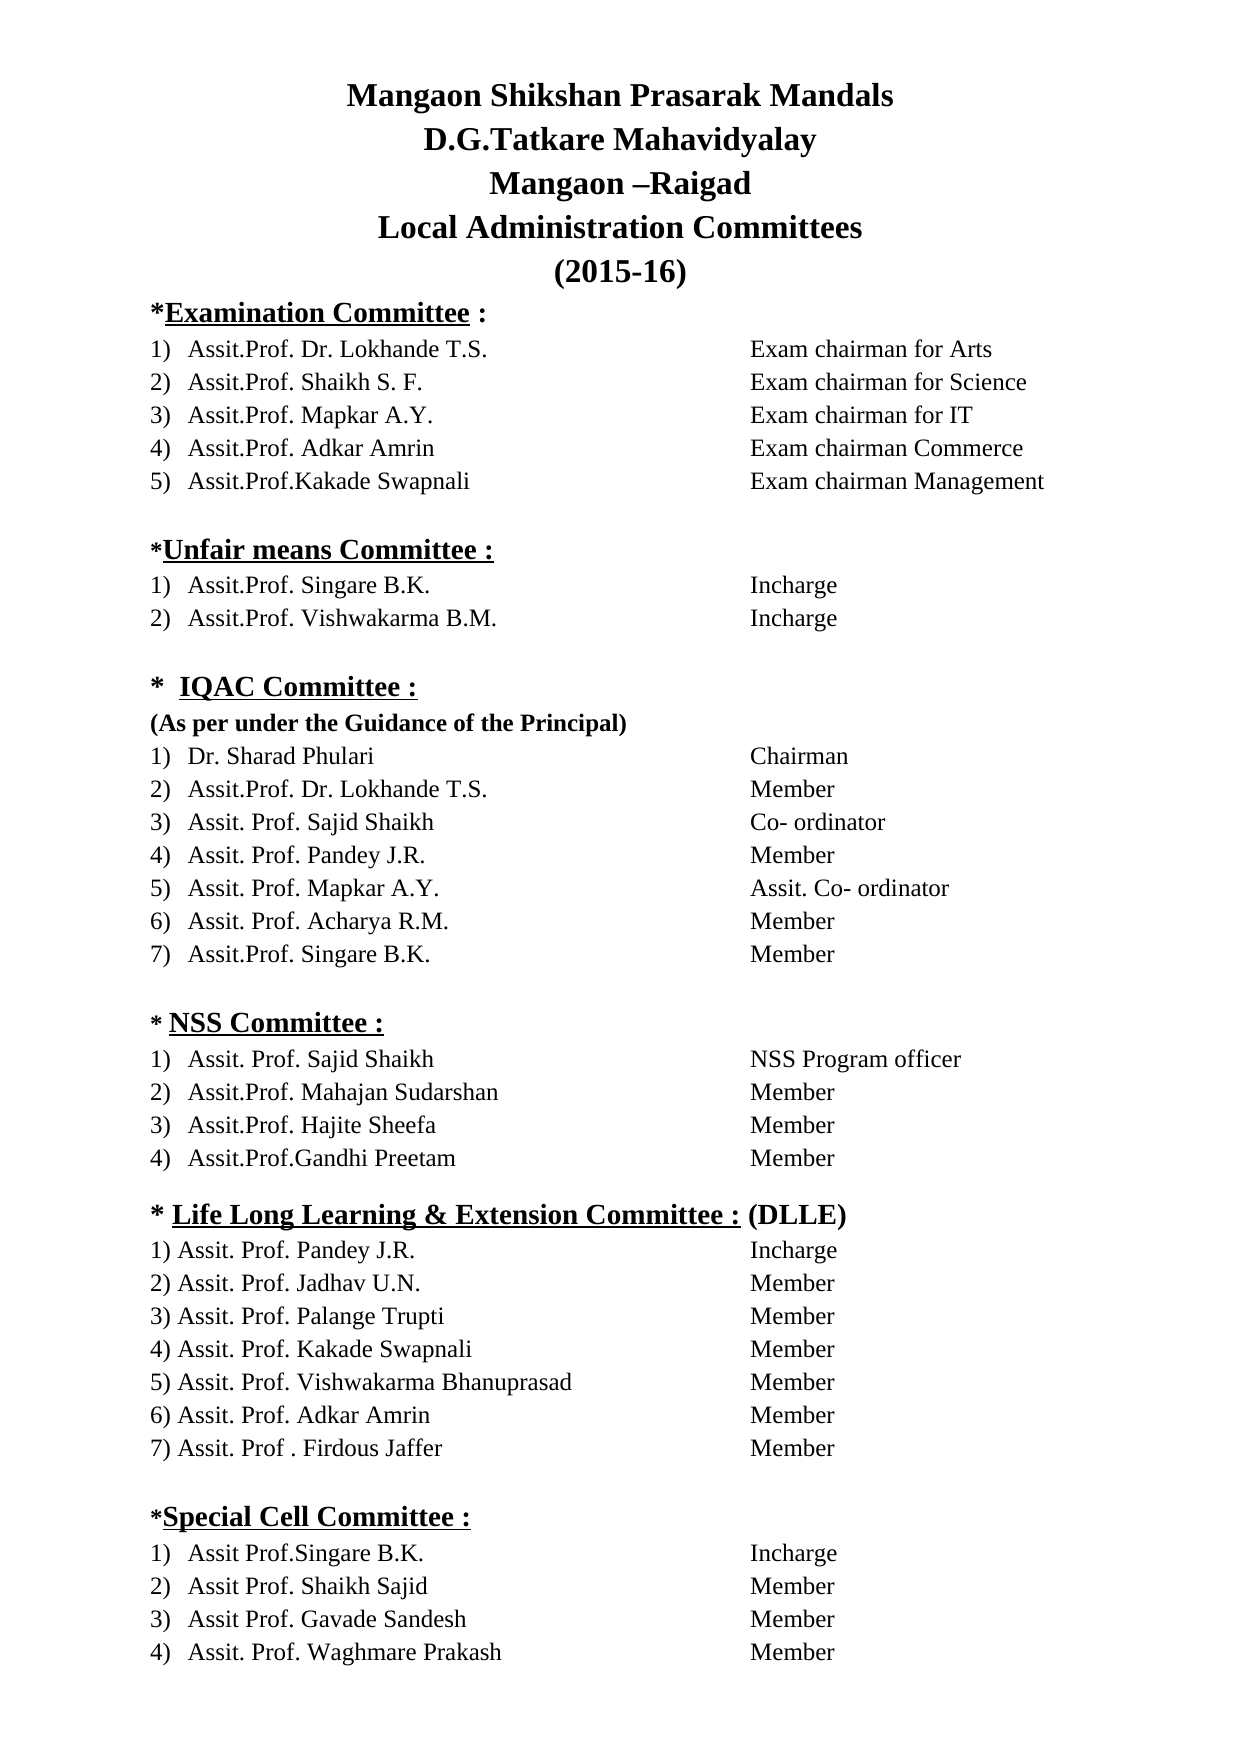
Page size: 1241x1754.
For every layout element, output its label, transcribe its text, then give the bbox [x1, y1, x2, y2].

list Assit Prof. Shaikh Sajid Member [150, 1571, 1165, 1600]
text (As per under the Guidance of the Principal) [75, 708, 1165, 737]
list Assit.Prof. Shaikh S. F. Exam chairman for Science [150, 367, 1165, 396]
text *Special Cell Committee : [75, 1499, 1165, 1533]
text 2) Assit. Prof. Jadhav U.N. Member [75, 1268, 1165, 1297]
list Assit. Prof. Pandey J.R. Member [150, 840, 1165, 869]
list Assit.Prof. Singare B.K. Member [150, 939, 1165, 968]
text * NSS Committee : [75, 1005, 1165, 1039]
text Mangaon –Raigad [75, 163, 1165, 201]
list Assit. Prof. Mapkar A.Y. Assit. Co- ordinator [150, 873, 1165, 902]
text *Unfair means Committee : [75, 532, 1165, 566]
list Assit. Prof. Waghmare Prakash Member [150, 1637, 1165, 1666]
list Assit. Prof. Sajid Shaikh NSS Program officer [150, 1044, 1165, 1073]
list Assit.Prof. Singare B.K. Incharge [150, 571, 1165, 599]
text (2015-16) [75, 251, 1165, 289]
list Assit.Prof. Adkar Amrin Exam chairman Commerce [150, 433, 1165, 462]
text Mangaon Shikshan Prasarak Mandals [75, 75, 1165, 113]
list Assit Prof.Singare B.K. Incharge [150, 1538, 1165, 1567]
list Assit.Prof. Dr. Lokhande T.S. Member [150, 774, 1165, 803]
list Assit.Prof. Mapkar A.Y. Exam chairman for IT [150, 400, 1165, 429]
text Local Administration Committees [75, 207, 1165, 246]
list Assit. Prof. Acharya R.M. Member [150, 906, 1165, 935]
text 4) Assit. Prof. Kakade Swapnali Member [75, 1334, 1165, 1363]
text * Life Long Learning & Extension Committee : (DLLE) [75, 1197, 1165, 1230]
text 3) Assit. Prof. Palange Trupti Member [75, 1301, 1165, 1330]
text 5) Assit. Prof. Vishwakarma Bhanuprasad Member [75, 1367, 1165, 1396]
text 6) Assit. Prof. Adkar Amrin Member [75, 1400, 1165, 1429]
list Dr. Sharad Phulari Chairman [150, 741, 1165, 770]
list Assit.Prof. Hajite Sheefa Member [150, 1110, 1165, 1139]
text 1) Assit. Prof. Pandey J.R. Incharge [75, 1235, 1165, 1264]
list Assit.Prof.Gandhi Preetam Member [150, 1143, 1165, 1172]
text 7) Assit. Prof . Firdous Jaffer Member [75, 1433, 1165, 1462]
text *Examination Committee : [75, 295, 1165, 329]
text * IQAC Committee : [75, 669, 1165, 703]
text D.G.Tatkare Mahavidyalay [75, 119, 1165, 157]
list Assit Prof. Gavade Sandesh Member [150, 1604, 1165, 1633]
list Assit. Prof. Sajid Shaikh Co- ordinator [150, 807, 1165, 836]
list Assit.Prof. Mahajan Sudarshan Member [150, 1077, 1165, 1106]
list Assit.Prof. Vishwakarma B.M. Incharge [150, 603, 1165, 632]
list Assit.Prof. Dr. Lokhande T.S. Exam chairman for Arts [150, 334, 1165, 363]
list Assit.Prof.Kakade Swapnali Exam chairman Management [150, 466, 1165, 495]
